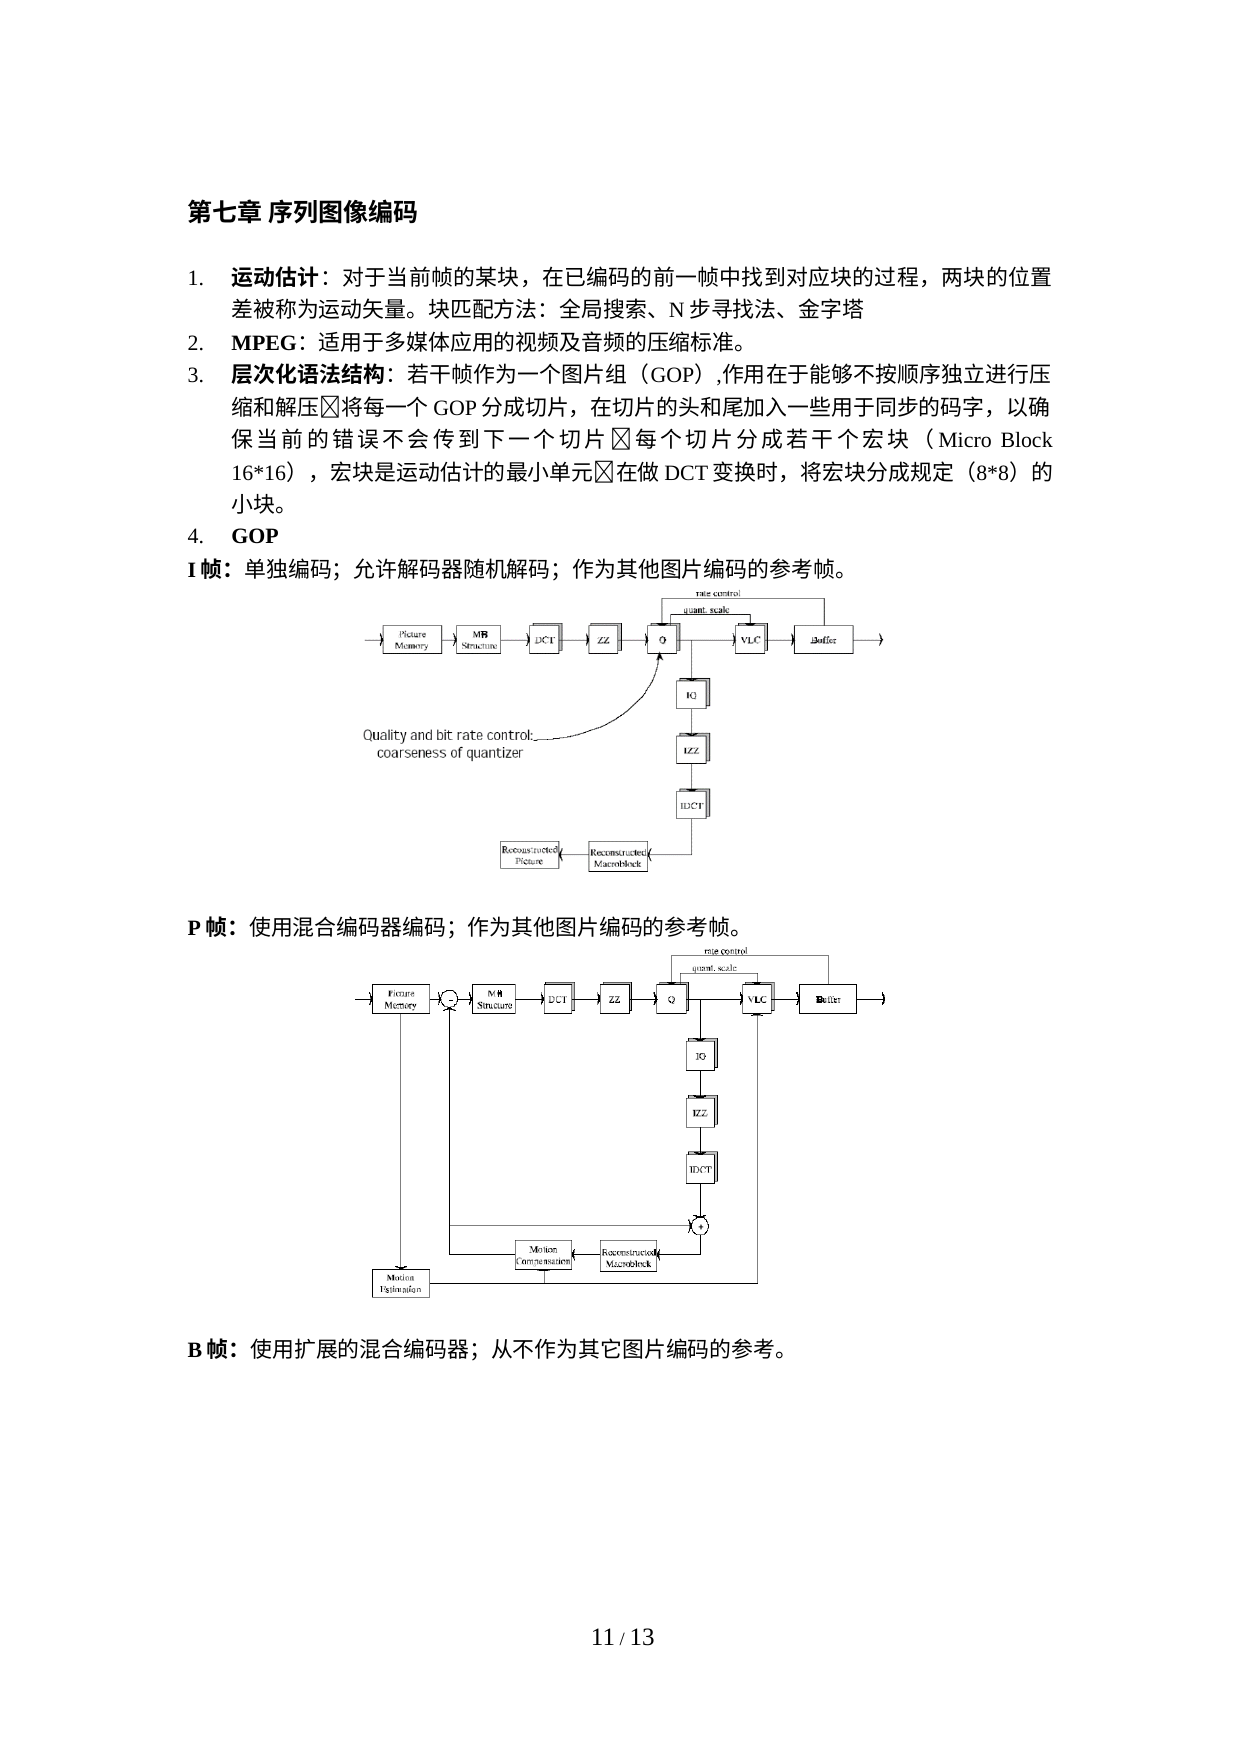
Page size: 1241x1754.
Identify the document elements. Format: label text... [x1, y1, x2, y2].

list 运动估计：对于当前帧的某块，在已编码的前一帧中找到对应块的过程，两块的位置差被称为运动矢量。块匹配方法：全局搜索、N步寻找法、金字塔 [187, 259, 1053, 324]
list MPEG：适用于多媒体应用的视频及音频的压缩标准。 [187, 324, 1053, 357]
text I帧：单独编码；允许解码器随机解码；作为其他图片编码的参考帧。 [187, 552, 1053, 584]
list 层次化语法结构：若干帧作为一个图片组（GOP）,作用在于能够不按顺序独立进行压缩和解压将每一个GOP分成切片，在切片的头和尾加入一些用于同步的码字，以确保当前的错误不会传到下一个切片每个切片分成若干个宏块（Micro Block 16*16），宏块是运动估计的最小单元在做DCT变换时，将宏块分成规定（8*8）的小块。 [187, 357, 1053, 519]
list GOP [187, 519, 1053, 552]
picture [352, 584, 888, 879]
text B帧：使用扩展的混合编码器；从不作为其它图片编码的参考。 [187, 1332, 1053, 1364]
text 第七章 序列图像编码 [187, 178, 1053, 243]
picture [347, 942, 893, 1300]
text P帧：使用混合编码器编码；作为其他图片编码的参考帧。 [187, 909, 1053, 942]
